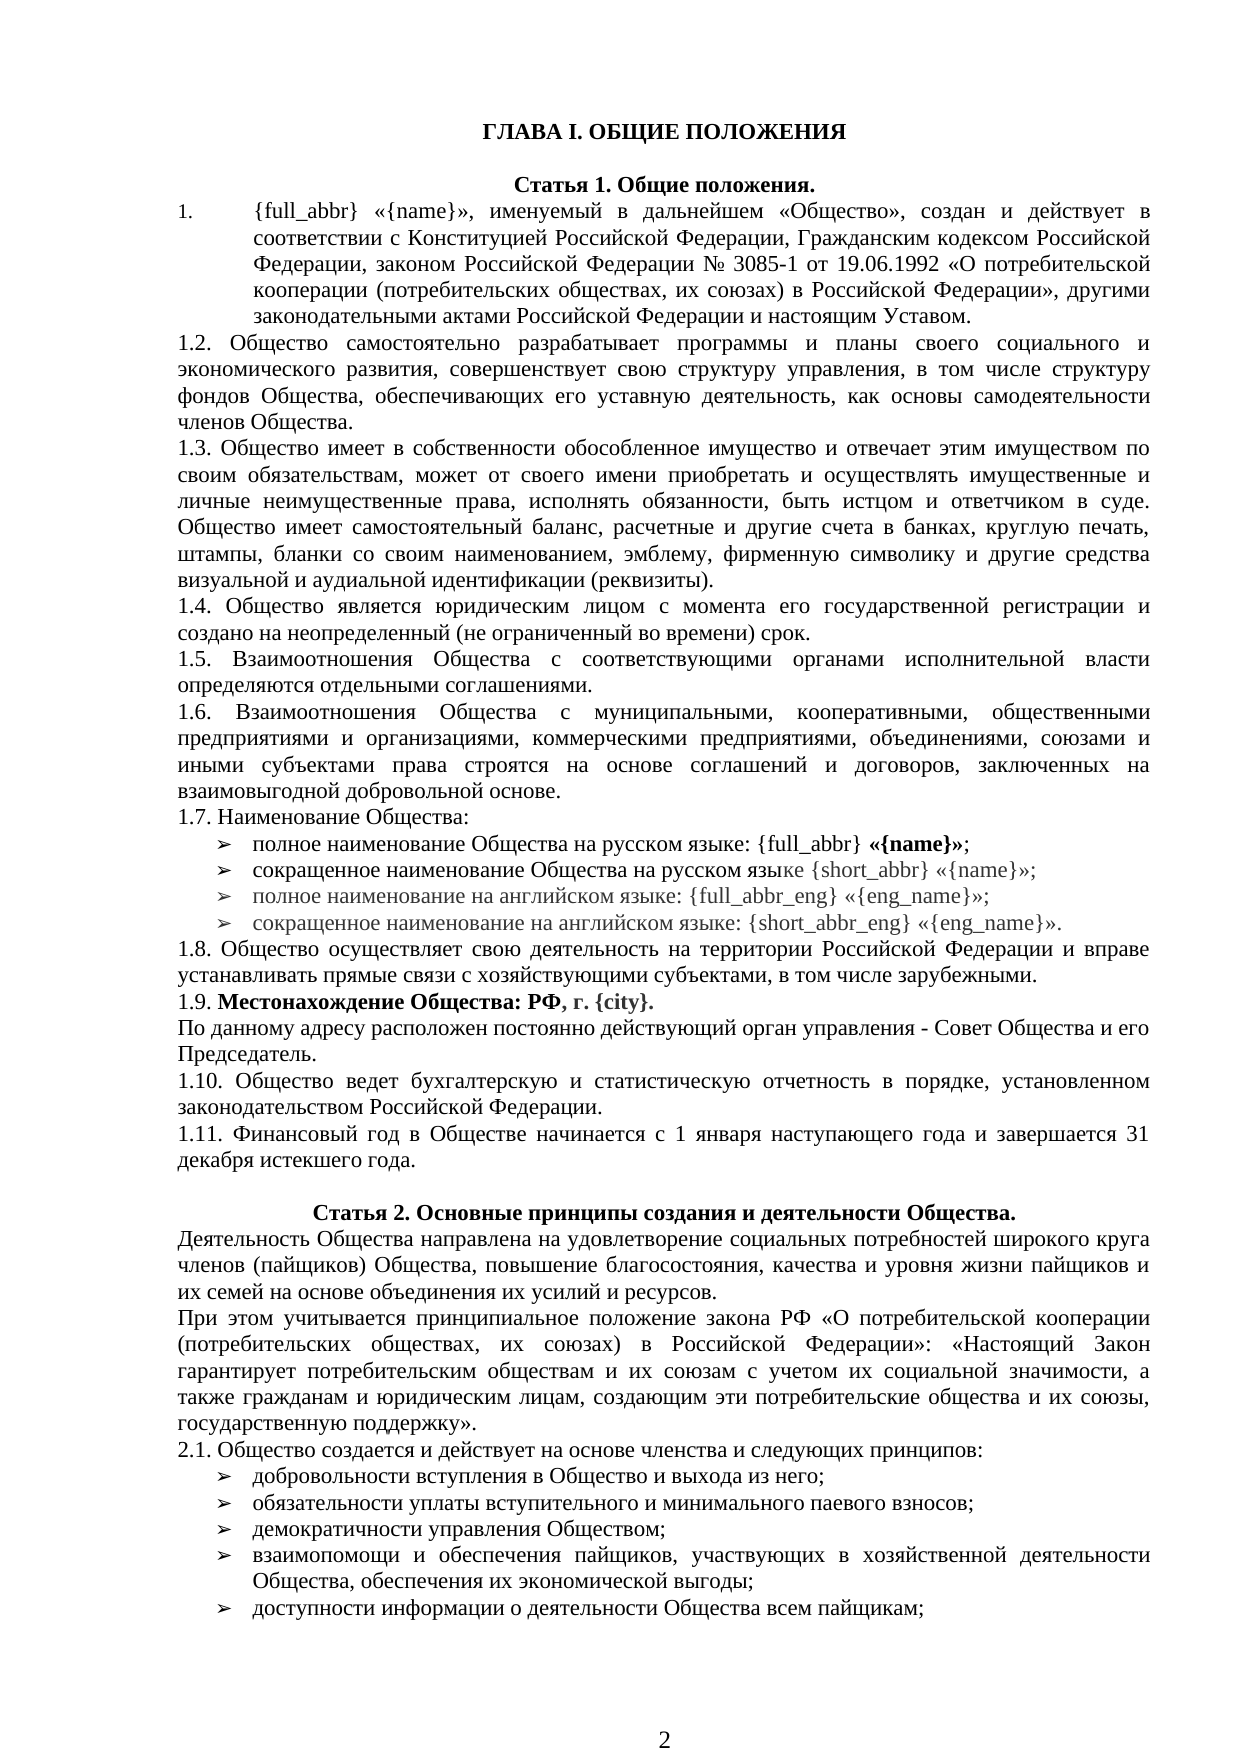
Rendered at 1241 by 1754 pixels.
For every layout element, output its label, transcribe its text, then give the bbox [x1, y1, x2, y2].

text Статья 2. Основные принципы создания и деятельности Общества. [177, 1199, 1152, 1225]
text 2.1. Общество создается и действует на основе членства и следующих принципов: [177, 1436, 1152, 1462]
text 1.6. Взаимоотношения Общества с муниципальными, кооперативными, общественными предприятиями и организациями, коммерческими предприятиями, объединениями, союзами и иными субъектами права строятся на основе соглашений и договоров, заключенных на взаимовыгодной добровольной основе. [177, 698, 1152, 803]
text 1.2. Общество самостоятельно разрабатывает программы и планы своего социального и экономического развития, совершенствует свою структуру управления, в том числе структуру фондов Общества, обеспечивающих его уставную деятельность, как основы самодеятельности членов Общества. [177, 329, 1152, 434]
list обязательности уплаты вступительного и минимального паевого взносов; [215, 1488, 1152, 1515]
text 1.11. Финансовый год в Обществе начинается с 1 января наступающего года и завершается 31 декабря истекшего года. [177, 1119, 1152, 1172]
text Статья 1. Общие положения. [177, 171, 1152, 197]
list сокращенное наименование на английском языке: {short_abbr_eng} «{eng_name}». [215, 909, 1152, 935]
text По данному адресу расположен постоянно действующий орган управления - Совет Общества и его Председатель. [177, 1014, 1152, 1067]
list добровольности вступления в Общество и выхода из него; [215, 1462, 1152, 1488]
text При этом учитывается принципиальное положение закона РФ «О потребительской кооперации (потребительских обществах, их союзах) в Российской Федерации»: «Настоящий Закон гарантирует потребительским обществам и их союзам с учетом их социальной значимости, а также гражданам и юридическим лицам, создающим эти потребительские общества и их союзы, государственную поддержку». [177, 1304, 1152, 1436]
text 1.5. Взаимоотношения Общества с соответствующими органами исполнительной власти определяются отдельными соглашениями. [177, 645, 1152, 698]
text 1.8. Общество осуществляет свою деятельность на территории Российской Федерации и вправе устанавливать прямые связи с хозяйствующими субъектами, в том числе зарубежными. [177, 935, 1152, 988]
list взаимопомощи и обеспечения пайщиков, участвующих в хозяйственной деятельности Общества, обеспечения их экономической выгоды; [215, 1541, 1152, 1594]
list доступности информации о деятельности Общества всем пайщикам; [215, 1594, 1152, 1620]
text 1.9. Местонахождение Общества: РФ, г. {city}. [177, 988, 1152, 1014]
text Деятельность Общества направлена на удовлетворение социальных потребностей широкого круга членов (пайщиков) Общества, повышение благосостояния, качества и уровня жизни пайщиков и их семей на основе объединения их усилий и ресурсов. [177, 1225, 1152, 1304]
list полное наименование Общества на русском языке: {full_abbr} «{name}»; [215, 830, 1152, 856]
text 1.10. Общество ведет бухгалтерскую и статистическую отчетность в порядке, установленном законодательством Российской Федерации. [177, 1067, 1152, 1119]
text 1.7. Наименование Общества: [177, 803, 1152, 830]
list {full_abbr} «{name}», именуемый в дальнейшем «Общество», создан и действует в соответствии с Конституцией Российской Федерации, Гражданским кодексом Российской Федерации, законом Российской Федерации № 3085-1 от 19.06.1992 «О потребительской кооперации (потребительских обществах, их союзах) в Российской Федерации», другими законодательными актами Российской Федерации и настоящим Уставом. [177, 197, 1152, 329]
list полное наименование на английском языке: {full_abbr_eng} «{eng_name}»; [215, 882, 1152, 909]
list сокращенное наименование Общества на русском языке {short_abbr} «{name}»; [215, 856, 1152, 882]
text ГЛАВА I. ОБЩИЕ ПОЛОЖЕНИЯ [177, 118, 1152, 144]
text 1.3. Общество имеет в собственности обособленное имущество и отвечает этим имуществом по своим обязательствам, может от своего имени приобретать и осуществлять имущественные и личные неимущественные права, исполнять обязанности, быть истцом и ответчиком в суде. Общество имеет самостоятельный баланс, расчетные и другие счета в банках, круглую печать, штампы, бланки со своим наименованием, эмблему, фирменную символику и другие средства визуальной и аудиальной идентификации (реквизиты). [177, 434, 1152, 592]
list демократичности управления Обществом; [215, 1515, 1152, 1541]
text 1.4. Общество является юридическим лицом с момента его государственной регистрации и создано на неопределенный (не ограниченный во времени) срок. [177, 592, 1152, 645]
